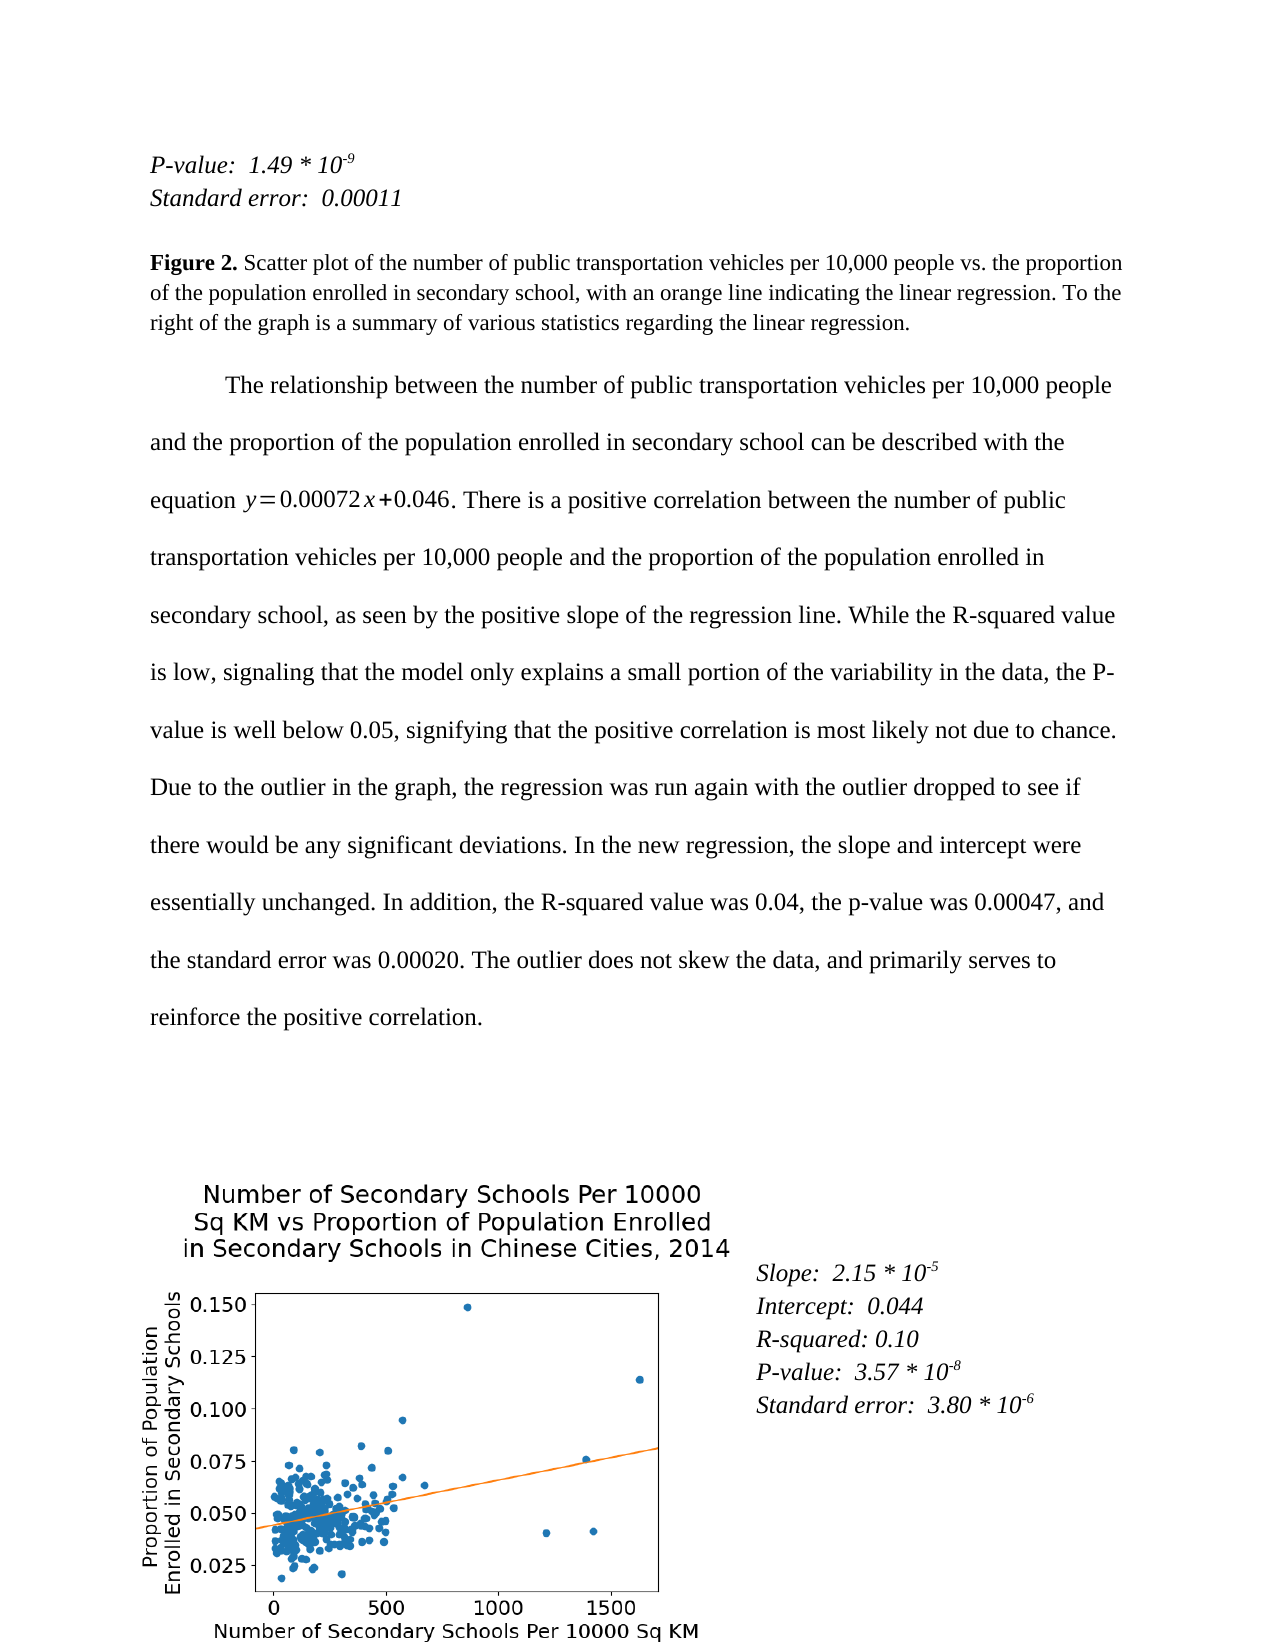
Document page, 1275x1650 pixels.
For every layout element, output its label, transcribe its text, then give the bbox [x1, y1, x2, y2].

text Standard error: 3.80 * 10-6 [738, 1390, 1125, 1419]
text P-value: 1.49 * 10-9 [150, 150, 1125, 179]
text The relationship between the number of public transportation vehicles per 10,000 people and the proportion of the population enrolled in secondary school can be described with the equation . There is a positive correlation between the number of public transportation vehicles per 10,000 people and the proportion of the population enrolled in secondary school, as seen by the positive slope of the regression line. While the R-squared value is low, signaling that the model only explains a small portion of the variability in the data, the P-value is well below 0.05, signifying that the positive correlation is most likely not due to chance. Due to the outlier in the graph, the regression was run again with the outlier dropped to see if there would be any significant deviations. In the new regression, the slope and intercept were essentially unchanged. In addition, the R-squared value was 0.04, the p-value was 0.00047, and the standard error was 0.00020. The outlier does not skew the data, and primarily serves to reinforce the positive correlation. [150, 370, 1125, 1031]
picture [134, 1176, 738, 1650]
text Standard error: 0.00011 [150, 183, 1125, 212]
text Slope: 2.15 * 10-5 [738, 1258, 1125, 1287]
text Figure 2. Scatter plot of the number of public transportation vehicles per 10,000 people vs. the proportion of the population enrolled in secondary school, with an orange line indicating the linear regression. To the right of the graph is a summary of various statistics regarding the linear regression. [150, 249, 1125, 336]
text R-squared: 0.10 [738, 1324, 1125, 1353]
text P-value: 3.57 * 10-8 [738, 1357, 1125, 1386]
text Intercept: 0.044 [738, 1291, 1125, 1320]
